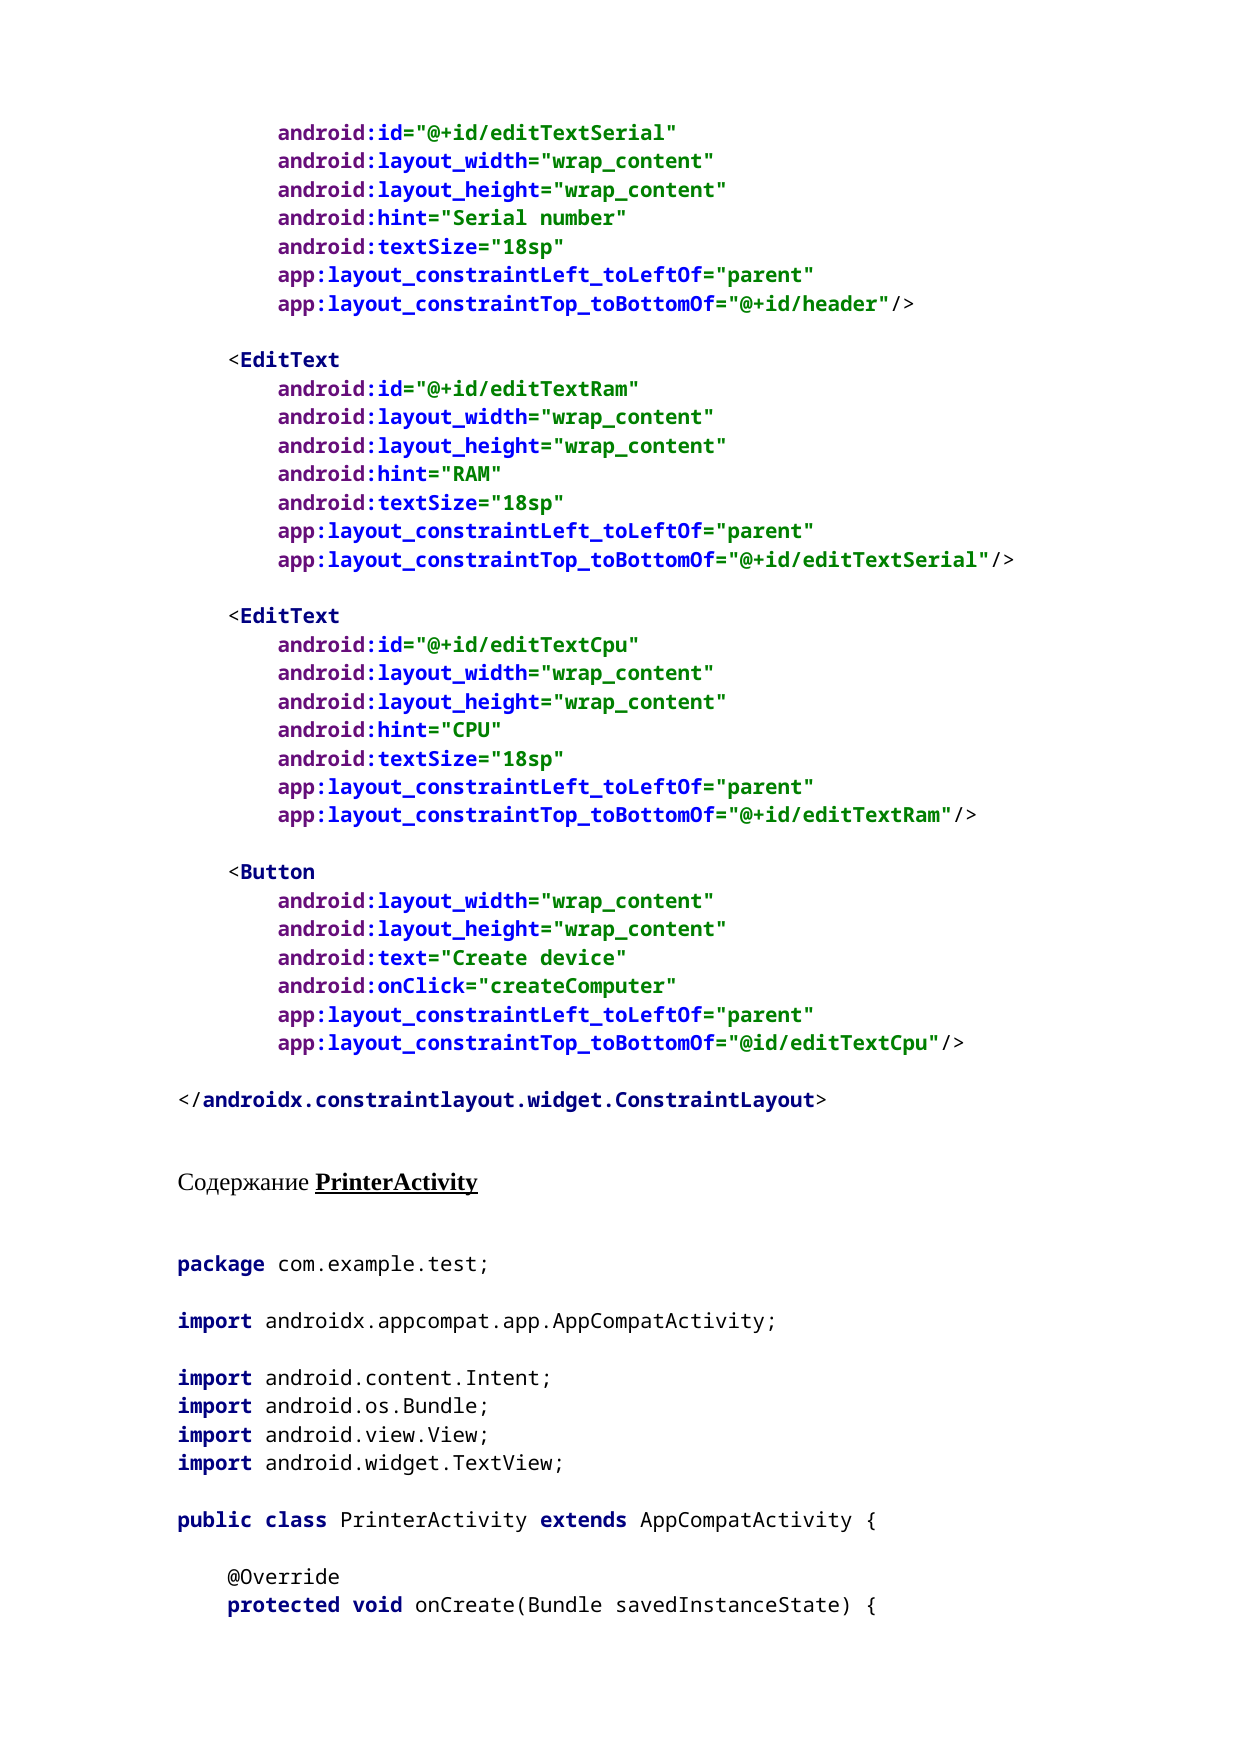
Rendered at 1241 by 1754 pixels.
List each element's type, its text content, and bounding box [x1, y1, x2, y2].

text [177, 1249, 1152, 1619]
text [177, 118, 1152, 1113]
text Содержание PrinterActivity [177, 1167, 1152, 1196]
